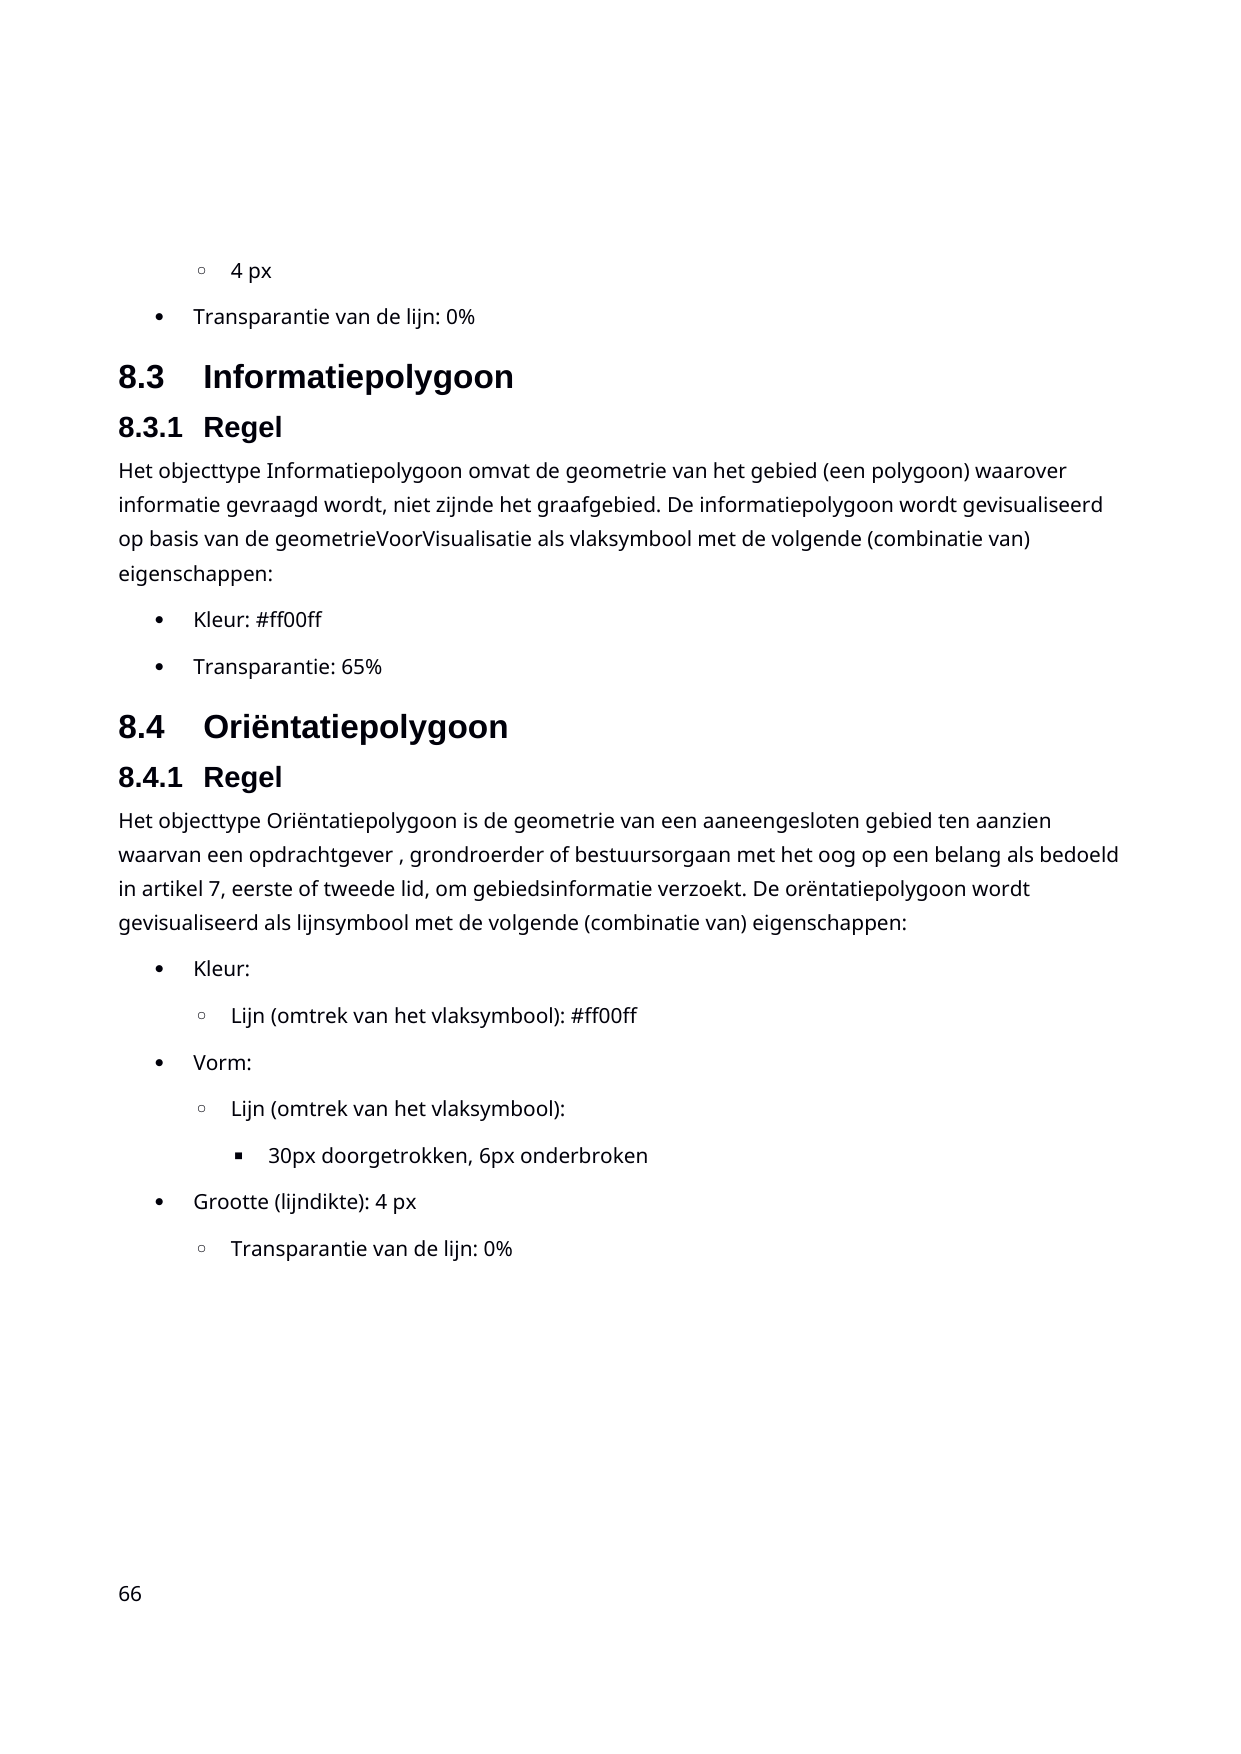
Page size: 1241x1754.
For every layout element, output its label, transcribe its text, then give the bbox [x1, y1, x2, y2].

subtitle Regel [118, 410, 1122, 444]
list Kleur: [156, 954, 1122, 983]
subtitle Informatiepolygoon [118, 357, 1122, 396]
list 4 px [193, 256, 1122, 284]
list Transparantie van de lijn: 0% [156, 302, 1122, 331]
subtitle Regel [118, 760, 1122, 793]
text Het objecttype Oriëntatiepolygoon is de geometrie van een aaneengesloten gebied ten aanzien waarvan een opdrachtgever , grondroerder of bestuursorgaan met het oog op een belang als bedoeld in artikel 7, eerste of tweede lid, om gebiedsinformatie verzoekt. De orëntatiepolygoon wordt gevisualiseerd als lijnsymbool met de volgende (combinatie van) eigenschappen: [118, 806, 1122, 936]
text Het objecttype Informatiepolygoon omvat de geometrie van het gebied (een polygoon) waarover informatie gevraagd wordt, niet zijnde het graafgebied. De informatiepolygoon wordt gevisualiseerd op basis van de geometrieVoorVisualisatie als vlaksymbool met de volgende (combinatie van) eigenschappen: [118, 456, 1122, 587]
list 30px doorgetrokken, 6px onderbroken [231, 1141, 1122, 1169]
list Lijn (omtrek van het vlaksymbool): #ff00ff [193, 1001, 1122, 1029]
list Transparantie: 65% [156, 652, 1122, 680]
list Grootte (lijndikte): 4 px [156, 1187, 1122, 1216]
list Lijn (omtrek van het vlaksymbool): [193, 1094, 1122, 1123]
list Vorm: [156, 1048, 1122, 1076]
list Kleur: #ff00ff [156, 605, 1122, 634]
subtitle Oriëntatiepolygoon [118, 707, 1122, 745]
list Transparantie van de lijn: 0% [193, 1234, 1122, 1262]
